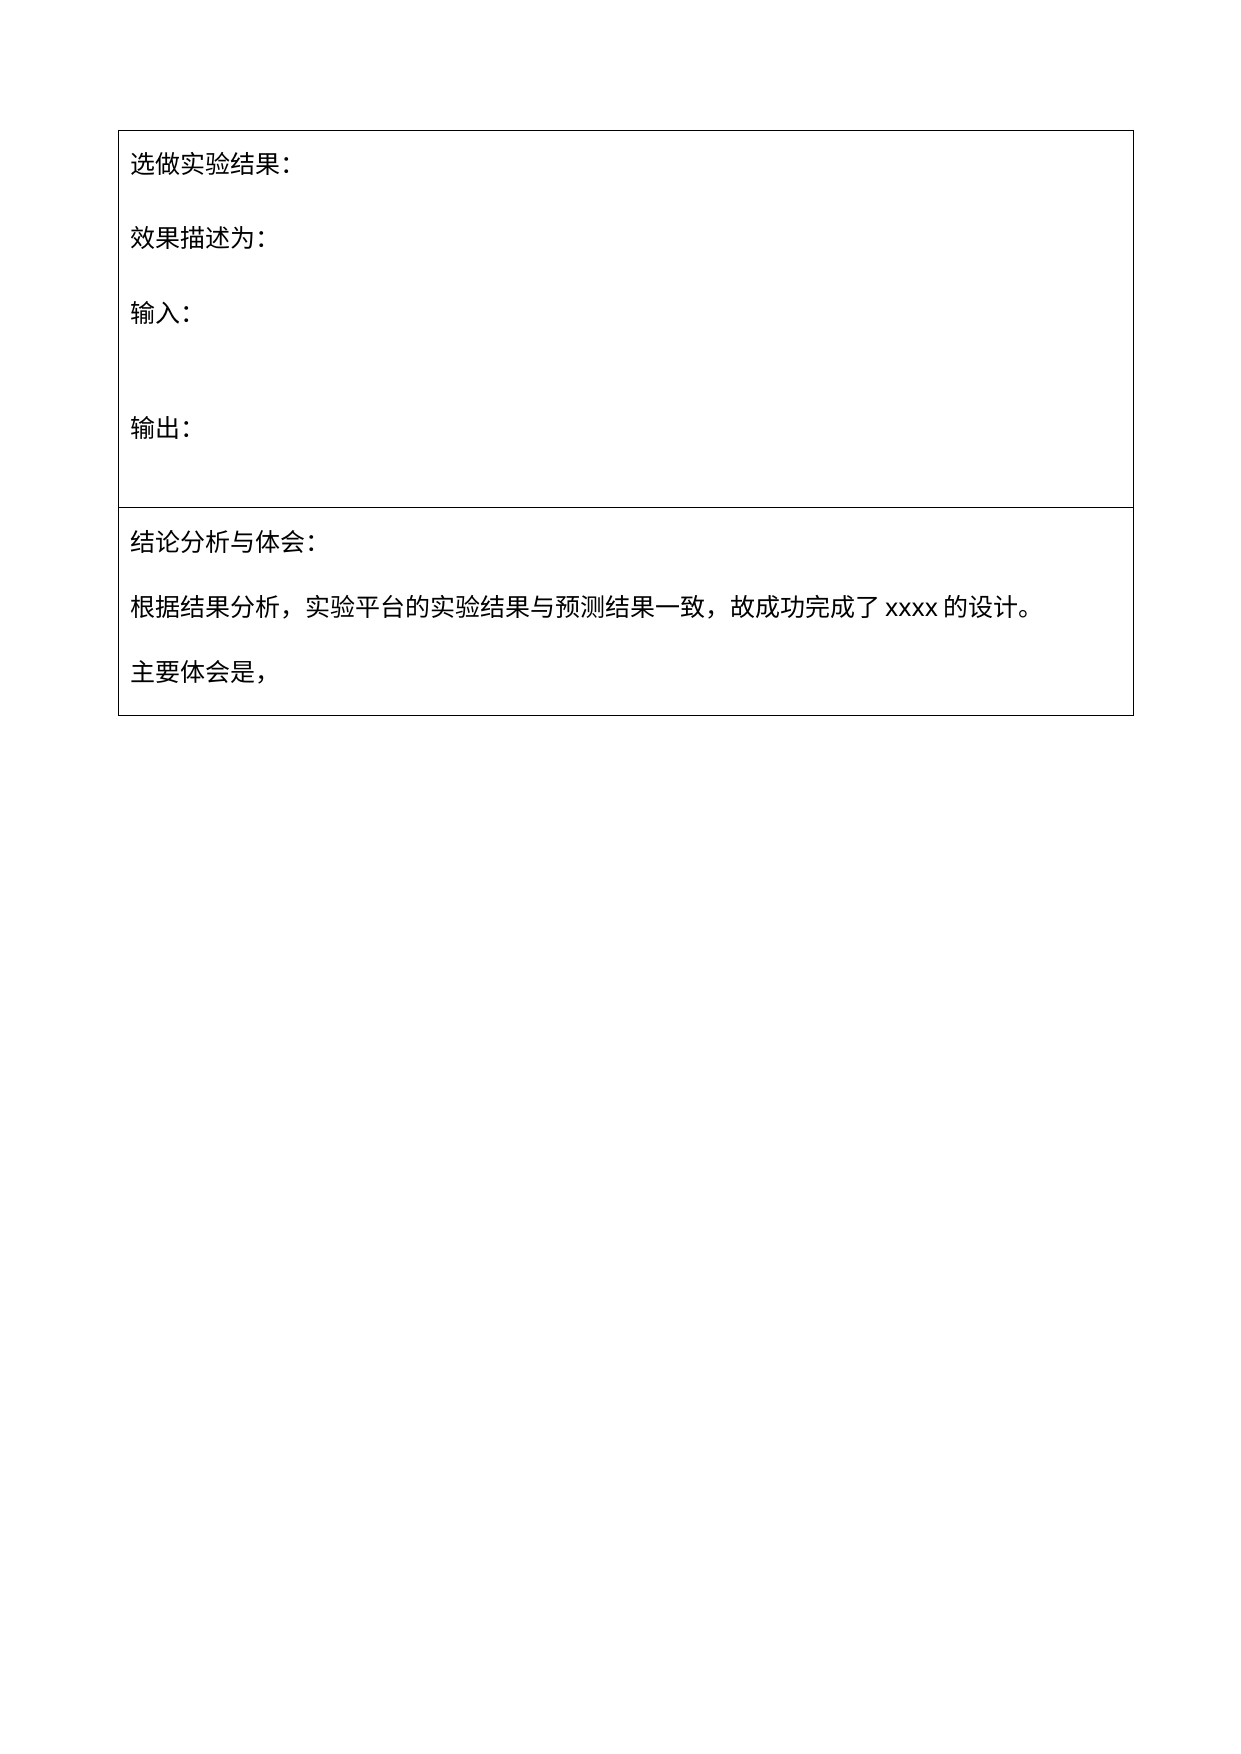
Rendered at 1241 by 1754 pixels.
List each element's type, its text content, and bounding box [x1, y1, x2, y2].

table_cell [119, 131, 1133, 507]
table_cell 结论分析与体会： 根据结果分析，实验平台的实验结果与预测结果一致，故成功完成了xxxx的设计。 主要体会是， [119, 508, 1133, 715]
